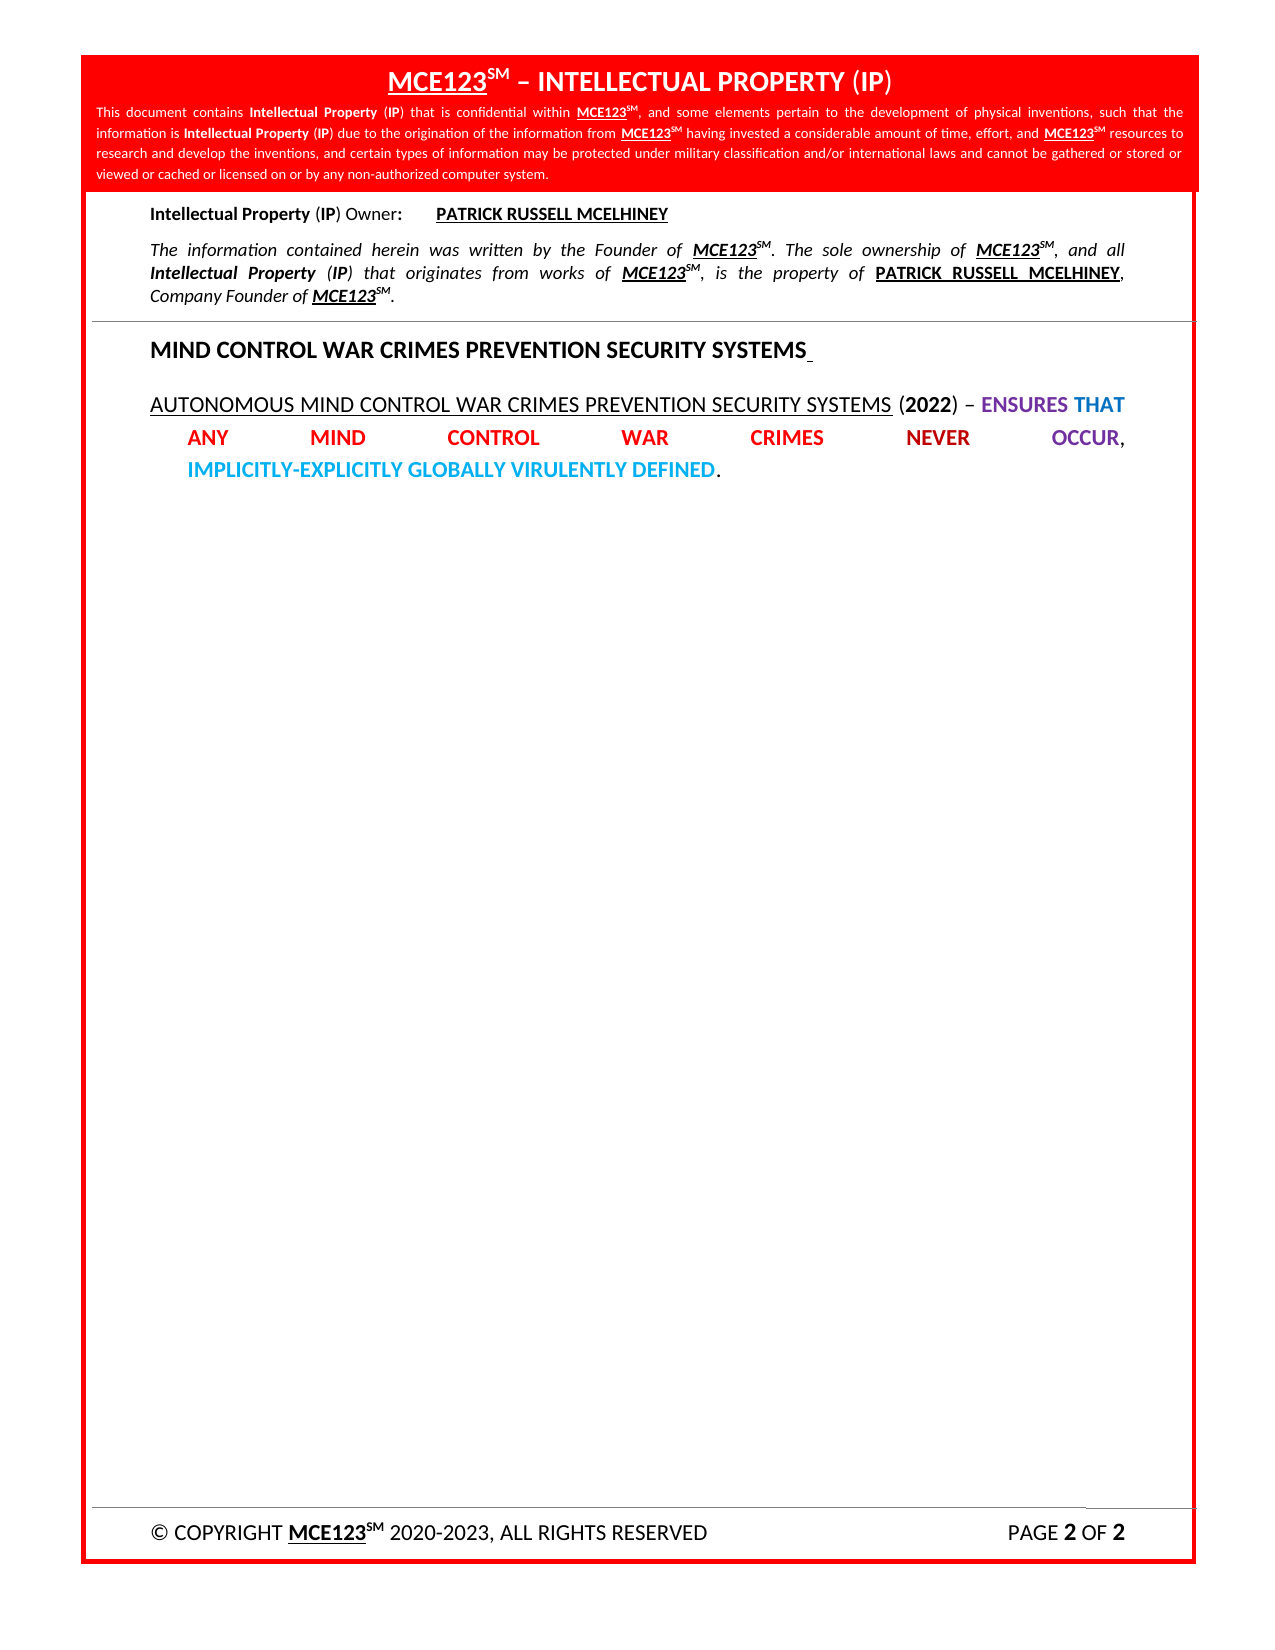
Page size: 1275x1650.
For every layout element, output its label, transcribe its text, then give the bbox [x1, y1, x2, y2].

text MIND CONTROL WAR CRIMES PREVENTION SECURITY SYSTEMS [150, 335, 1125, 365]
text AUTONOMOUS MIND CONTROL WAR CRIMES PREVENTION SECURITY SYSTEMS (2022) – ENSURES THAT ANY MIND CONTROL WAR CRIMES NEVER OCCUR, IMPLICITLY-EXPLICITLY GLOBALLY VIRULENTLY DEFINED. [150, 391, 1125, 483]
